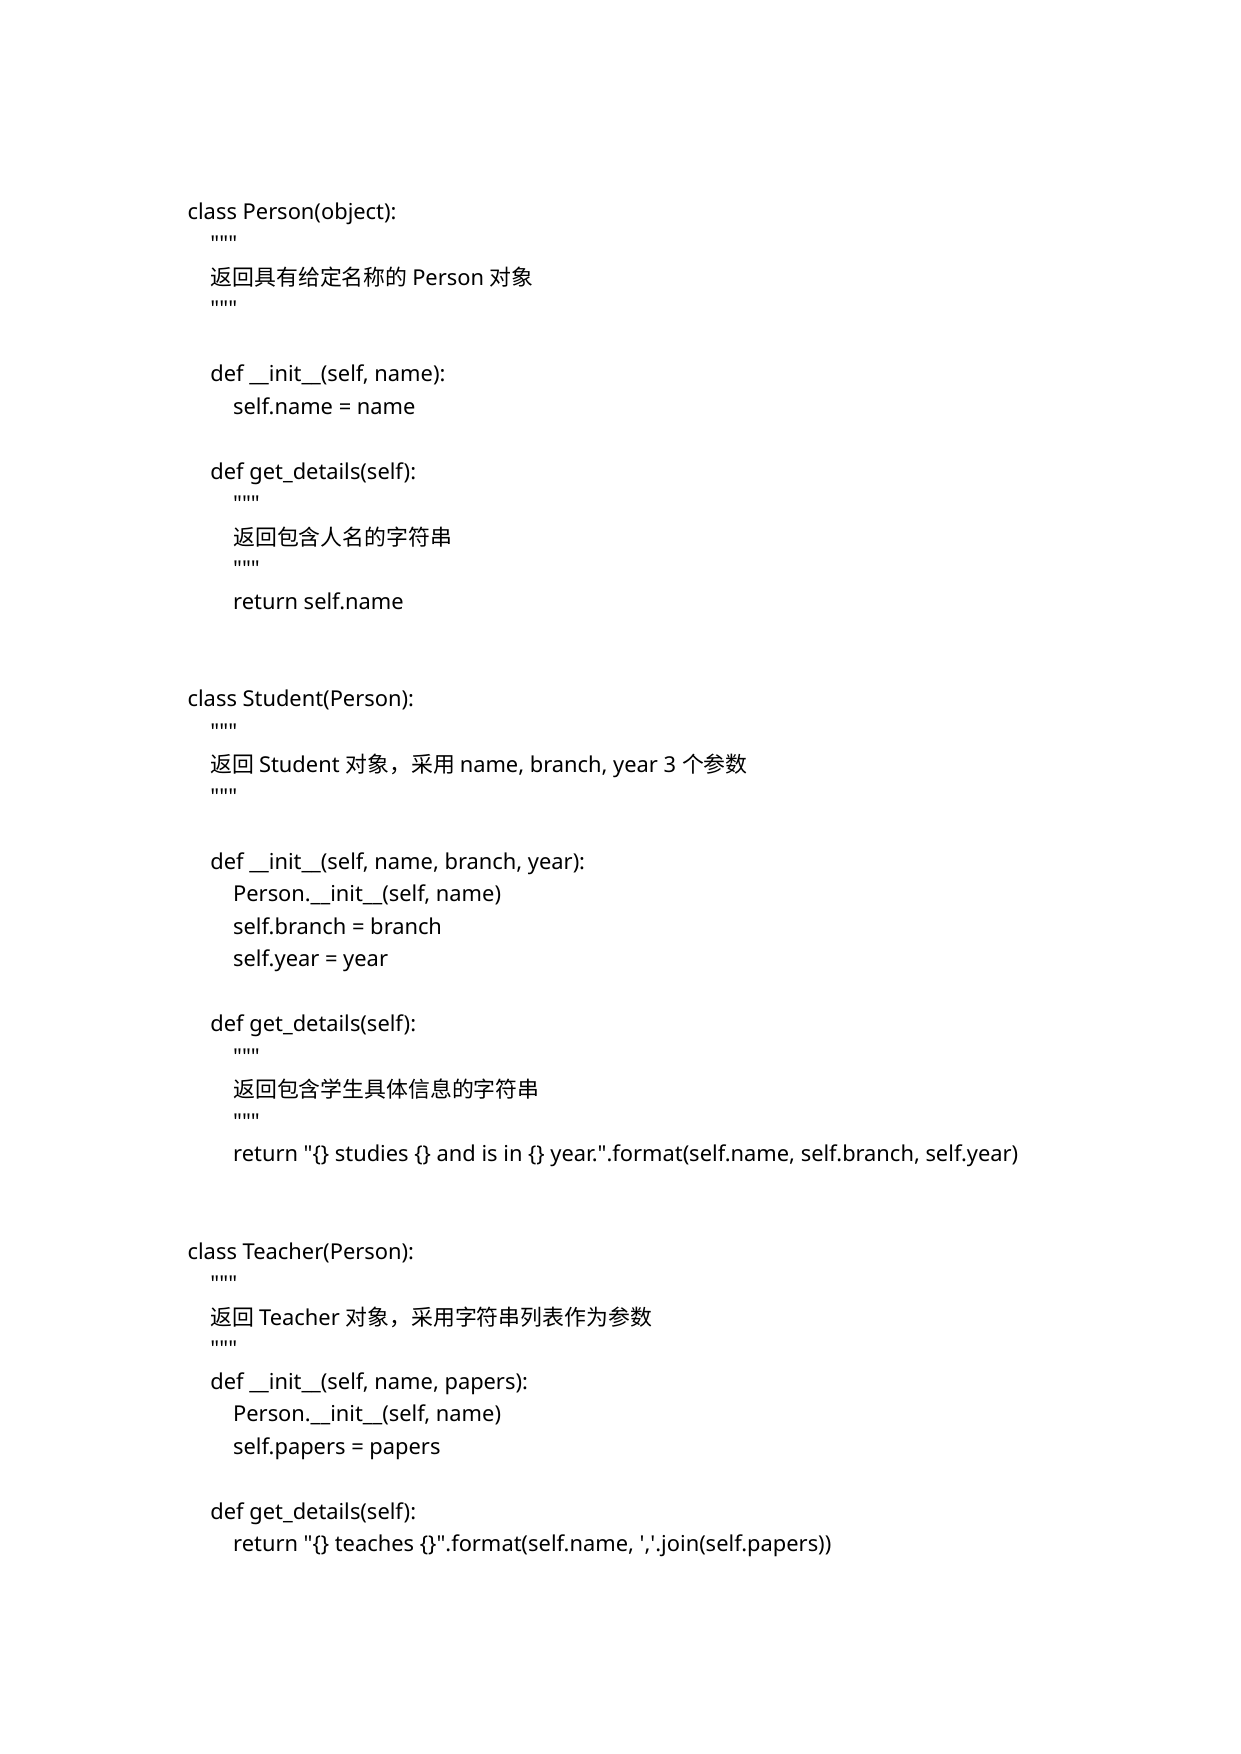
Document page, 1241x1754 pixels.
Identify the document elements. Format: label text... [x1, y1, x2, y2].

text self.year = year [187, 942, 1053, 974]
text """ [187, 714, 1053, 747]
text def __init__(self, name, branch, year): [187, 844, 1053, 877]
text 返回包含人名的字符串 [187, 519, 1053, 552]
text def get_details(self): [187, 1007, 1053, 1039]
text """ [187, 552, 1053, 584]
text 返回具有给定名称的 Person 对象 [187, 259, 1053, 292]
text return self.name [187, 584, 1053, 617]
text return "{} teaches {}".format(self.name, ','.join(self.papers)) [187, 1527, 1053, 1559]
text """ [187, 227, 1053, 259]
text """ [187, 1332, 1053, 1364]
text def get_details(self): [187, 454, 1053, 487]
text def get_details(self): [187, 1494, 1053, 1527]
text Person.__init__(self, name) [187, 1397, 1053, 1429]
text 返回 Student 对象，采用 name, branch, year 3 个参数 [187, 747, 1053, 779]
text self.name = name [187, 389, 1053, 422]
text """ [187, 292, 1053, 324]
text Person.__init__(self, name) [187, 877, 1053, 909]
text 返回 Teacher 对象，采用字符串列表作为参数 [187, 1299, 1053, 1332]
text """ [187, 1267, 1053, 1299]
text """ [187, 1104, 1053, 1137]
text """ [187, 1039, 1053, 1072]
text def __init__(self, name): [187, 357, 1053, 389]
text 返回包含学生具体信息的字符串 [187, 1072, 1053, 1104]
text return "{} studies {} and is in {} year.".format(self.name, self.branch, self.year) [187, 1137, 1053, 1169]
text class Person(object): [187, 194, 1053, 227]
text def __init__(self, name, papers): [187, 1364, 1053, 1397]
text """ [187, 487, 1053, 519]
text class Student(Person): [187, 682, 1053, 714]
text self.branch = branch [187, 909, 1053, 942]
text self.papers = papers [187, 1429, 1053, 1462]
text """ [187, 779, 1053, 812]
text class Teacher(Person): [187, 1234, 1053, 1267]
